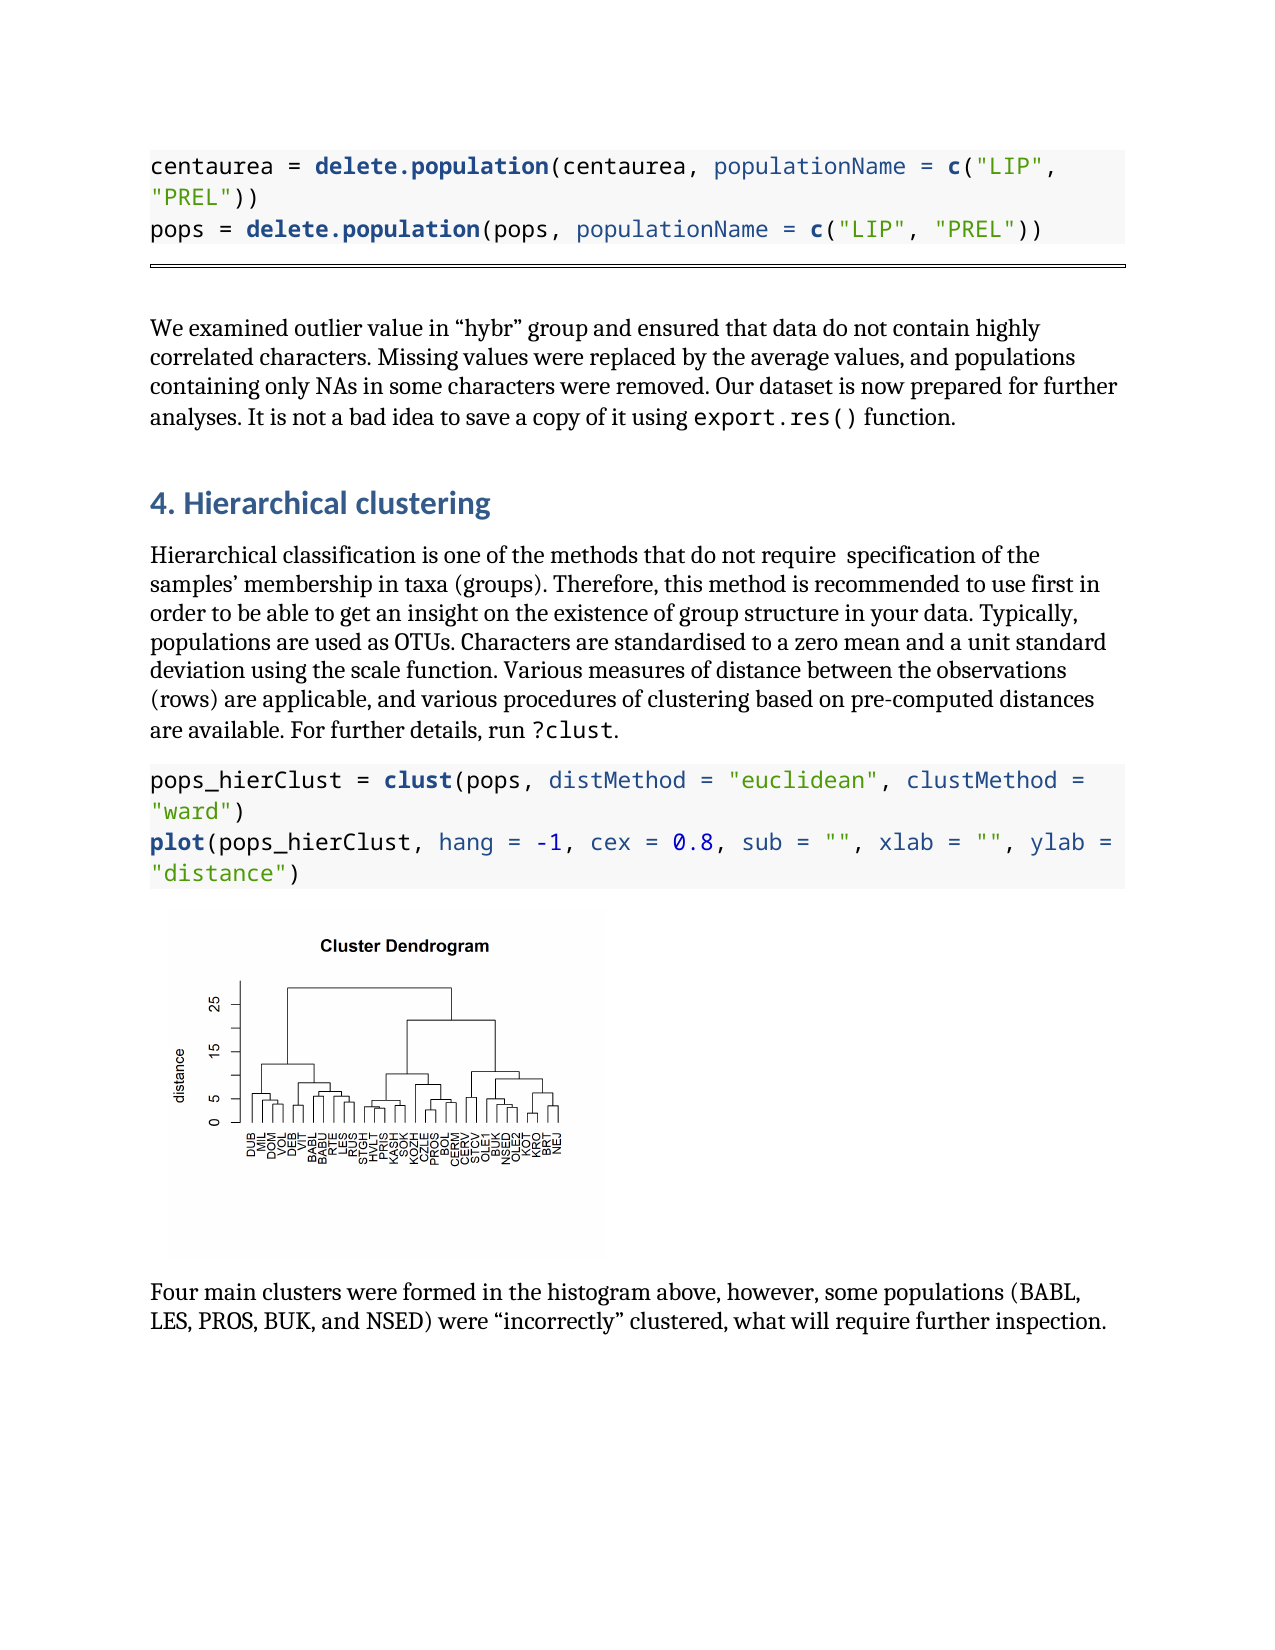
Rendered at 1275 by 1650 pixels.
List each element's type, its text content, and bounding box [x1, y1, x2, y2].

text We examined outlier value in “hybr” group and ensured that data do not contain highly correlated characters. Missing values were replaced by the average values, and populations containing only NAs in some characters were removed. Our dataset is now prepared for further analyses. It is not a bad idea to save a copy of it using export.res() function. [150, 314, 1125, 432]
text centaurea = delete.population(centaurea, populationName = c("LIP", "PREL")) pops = delete.population(pops, populationName = c("LIP", "PREL")) [150, 150, 1125, 244]
text Hierarchical classification is one of the methods that do not require specification of the samples’ membership in taxa (groups). Therefore, this method is recommended to use first in order to be able to get an insight on the existence of group structure in your data. Typically, populations are used as OTUs. Characters are standardised to a zero mean and a unit standard deviation using the scale function. Various measures of distance between the observations (rows) are applicable, and various procedures of clustering based on pre-computed distances are available. For further details, run ?clust. [150, 541, 1125, 745]
subtitle 4. Hierarchical clustering [150, 482, 1125, 522]
text pops_hierClust = clust(pops, distMethod = "euclidean", clustMethod = "ward") plot(pops_hierClust, hang = -1, cex = 0.8, sub = "", xlab = "", ylab = "distance") [150, 764, 1125, 889]
text Four main clusters were formed in the histogram above, however, some populations (BABL, LES, PROS, BUK, and NSED) were “incorrectly” clustered, what will require further inspection. [150, 1278, 1125, 1336]
picture [168, 909, 607, 1260]
